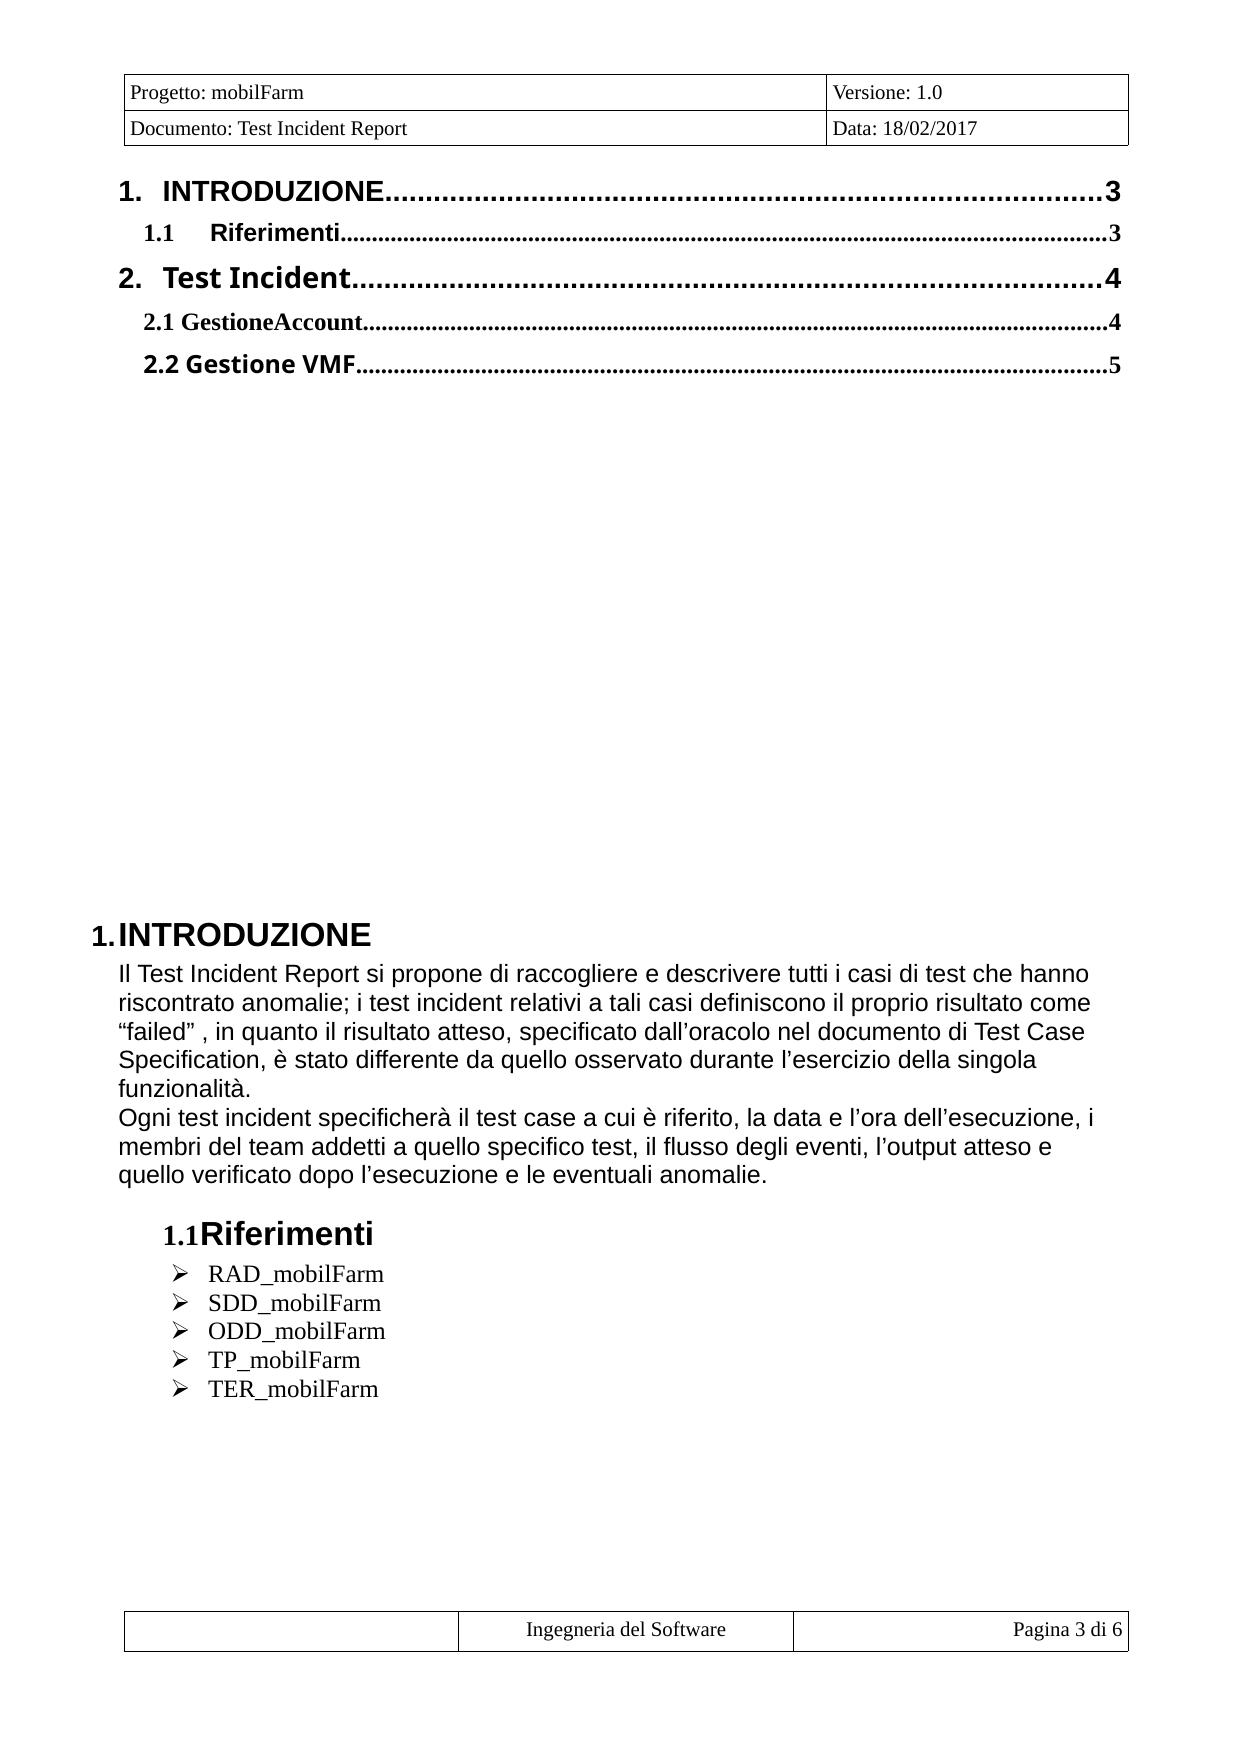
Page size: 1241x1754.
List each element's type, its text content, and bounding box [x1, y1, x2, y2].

title Riferimenti [162, 1214, 1122, 1253]
text Ogni test incident specificherà il test case a cui è riferito, la data e l’ora dell’esecuzione, i membri del team addetti a quello specifico test, il flusso degli eventi, l’output atteso e quello verificato dopo l’esecuzione e le eventuali anomalie. [118, 1103, 1122, 1189]
title INTRODUZIONE [91, 914, 1122, 953]
list SDD_mobilFarm [170, 1288, 1122, 1316]
list TP_mobilFarm [170, 1345, 1122, 1374]
text Il Test Incident Report si propone di raccogliere e descrivere tutti i casi di test che hanno riscontrato anomalie; i test incident relativi a tali casi definiscono il proprio risultato come “failed” , in quanto il risultato atteso, specificato dall’oracolo nel documento di Test Case Specification, è stato differente da quello osservato durante l’esercizio della singola funzionalità. [118, 959, 1122, 1103]
list RAD_mobilFarm [170, 1259, 1122, 1288]
list ODD_mobilFarm [170, 1316, 1122, 1345]
list TER_mobilFarm [170, 1374, 1122, 1403]
